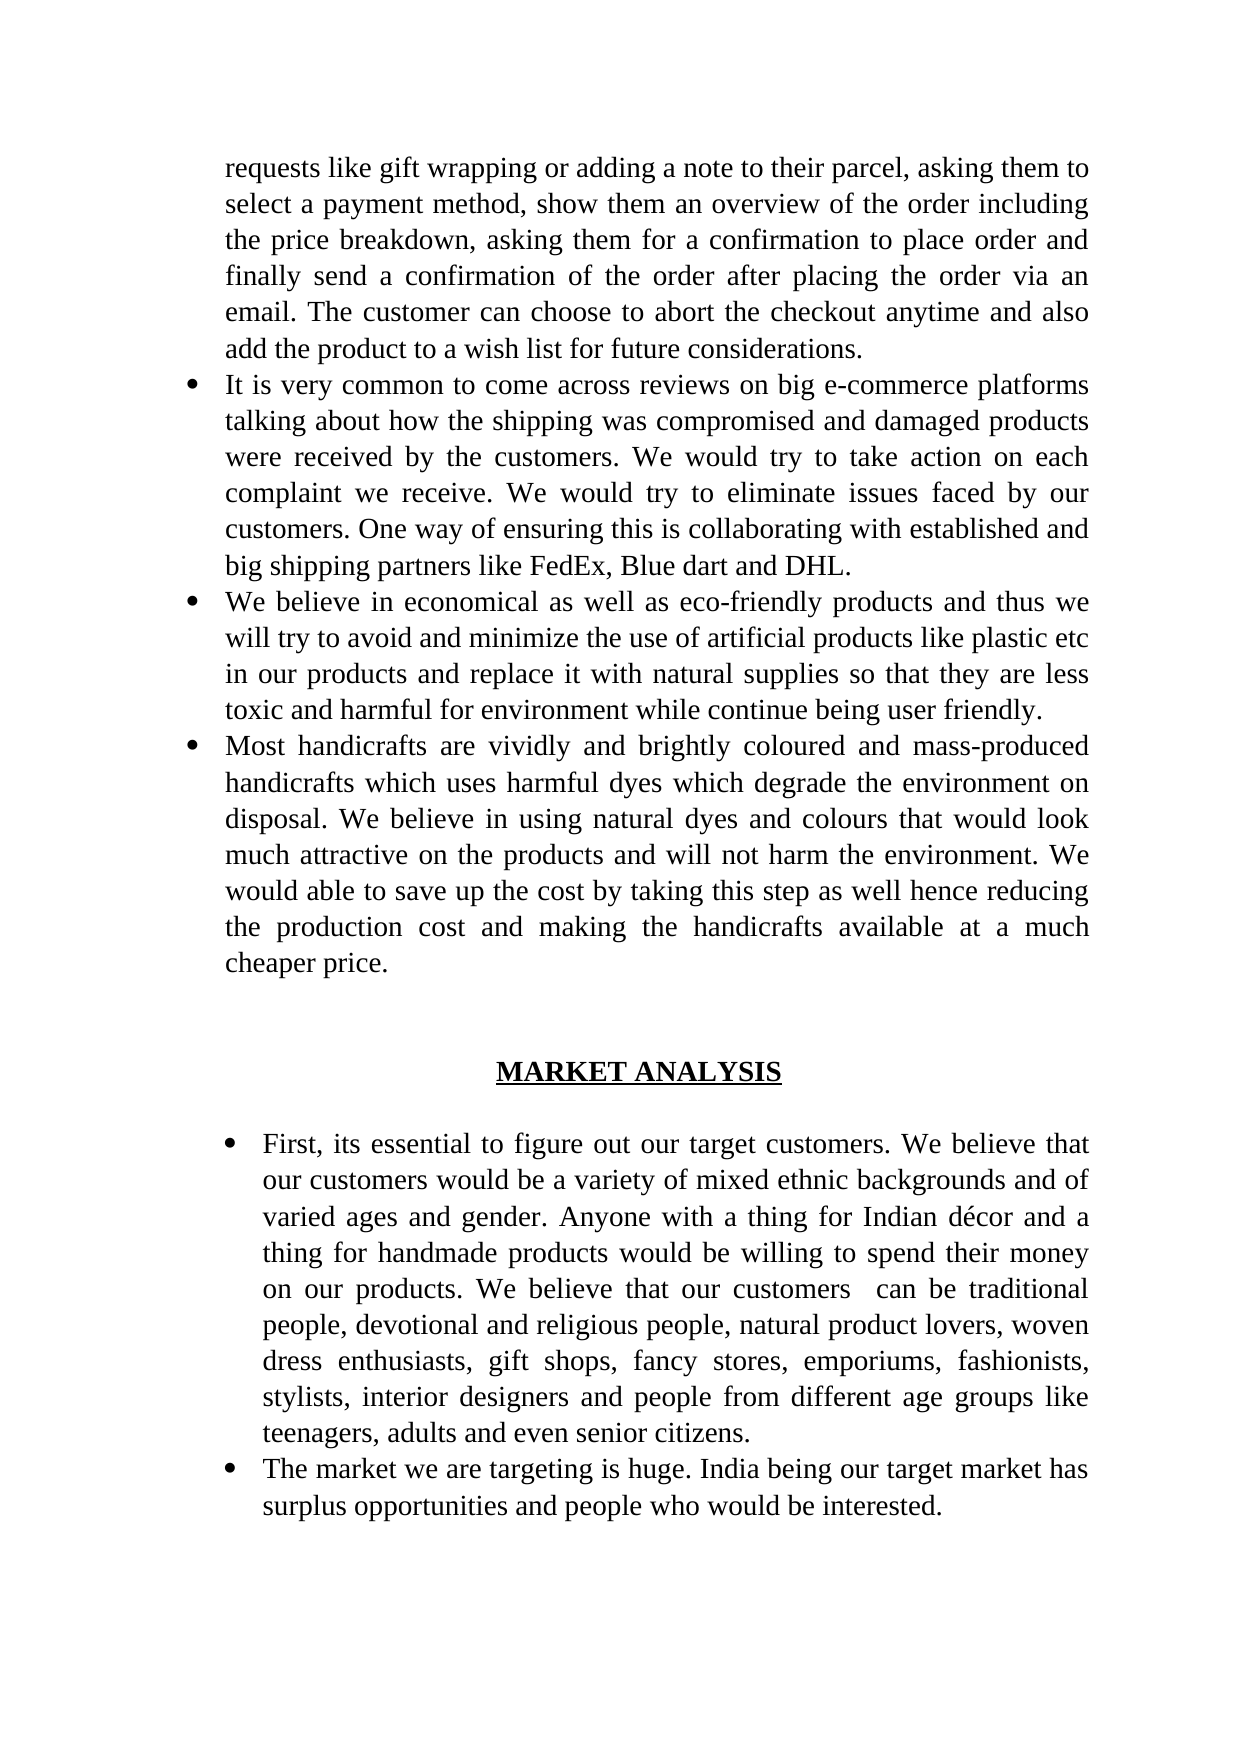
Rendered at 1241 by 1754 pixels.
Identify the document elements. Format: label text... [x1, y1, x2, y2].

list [187, 150, 1090, 364]
list We believe in economical as well as eco-friendly products and thus we will try to avoid and minimize the use of artificial products like plastic etc in our products and replace it with natural supplies so that they are less toxic and harmful for environment while continue being user friendly. [187, 584, 1090, 726]
list Most handicrafts are vividly and brightly coloured and mass-produced handicrafts which uses harmful dyes which degrade the environment on disposal. We believe in using natural dyes and colours that would look much attractive on the products and will not harm the environment. We would able to save up the cost by taking this step as well hence reducing the production cost and making the handicrafts available at a much cheaper price. [187, 728, 1090, 979]
list First, its essential to figure out our target customers. We believe that our customers would be a variety of mixed ethnic backgrounds and of varied ages and gender. Anyone with a thing for Indian décor and a thing for handmade products would be willing to spend their money on our products. We believe that our customers can be traditional people, devotional and religious people, natural product lovers, woven dress enthusiasts, gift shops, fancy stores, emporiums, fashionists, stylists, interior designers and people from different age groups like teenagers, adults and even senior citizens. [225, 1126, 1090, 1449]
list It is very common to come across reviews on big e-commerce platforms talking about how the shipping was compromised and damaged products were received by the customers. We would try to take action on each complaint we receive. We would try to eliminate issues faced by our customers. One way of ensuring this is collaborating with established and big shipping partners like FedEx, Blue dart and DHL. [187, 367, 1090, 581]
list The market we are targeting is huge. India being our target market has surplus opportunities and people who would be interested. [225, 1452, 1090, 1521]
text MARKET ANALYSIS [187, 1054, 1090, 1087]
